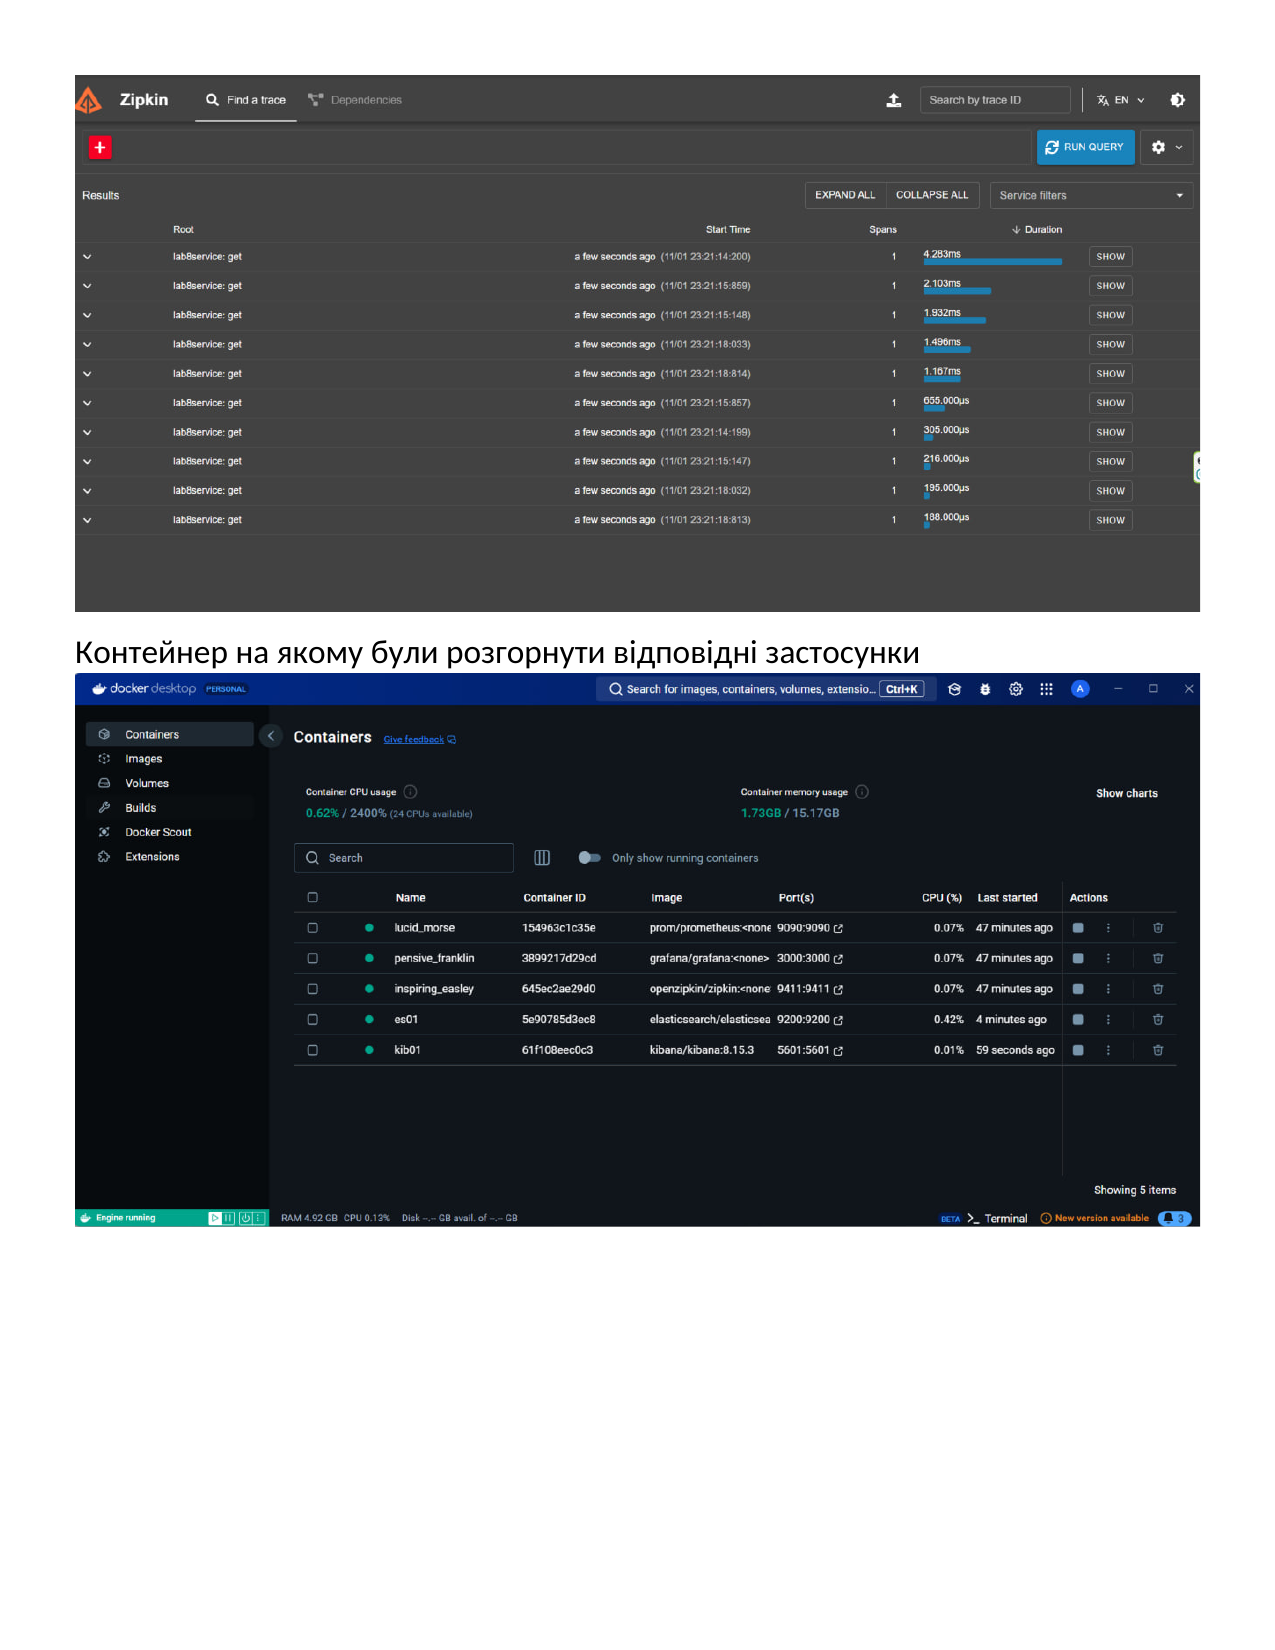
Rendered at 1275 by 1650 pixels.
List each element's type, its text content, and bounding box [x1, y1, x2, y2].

picture [75, 75, 1200, 612]
text Контейнер на якому були розгорнути відповідні застосунки [75, 631, 1200, 673]
picture [75, 673, 1200, 1227]
